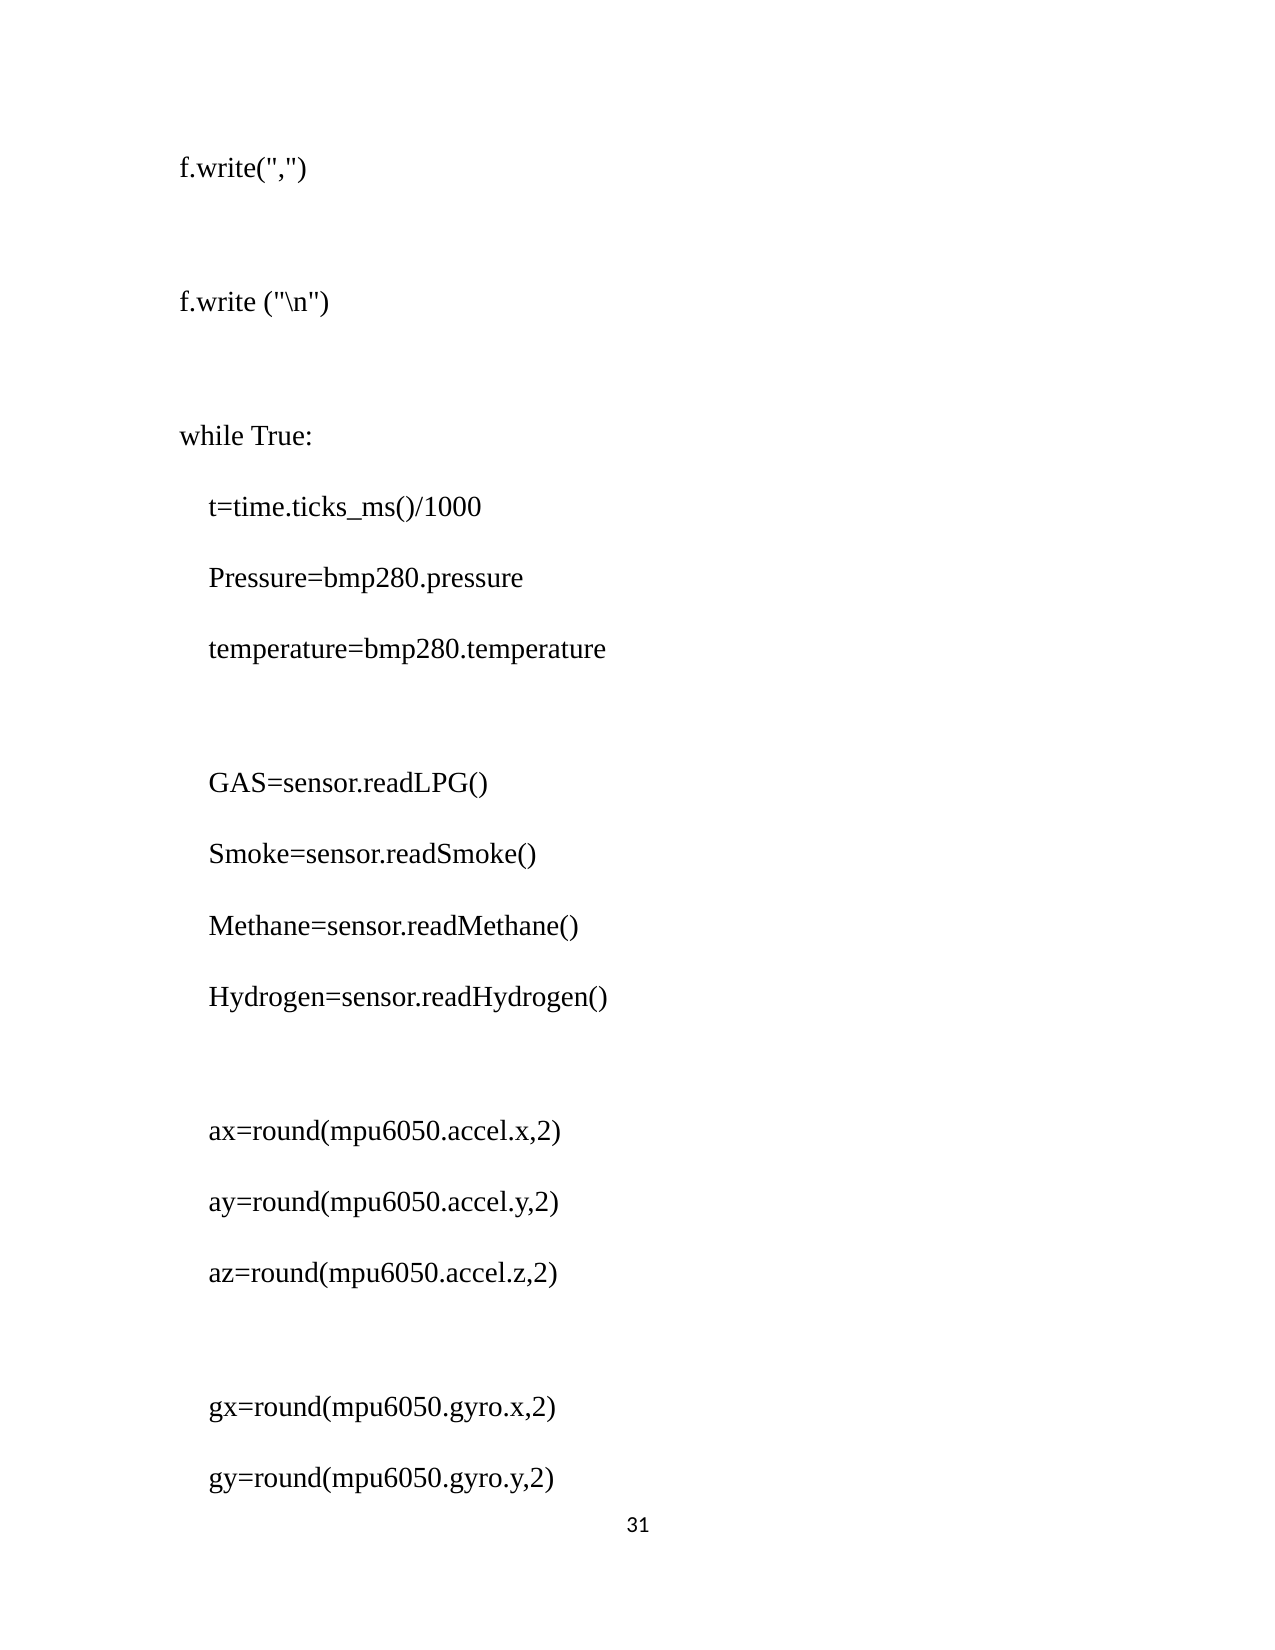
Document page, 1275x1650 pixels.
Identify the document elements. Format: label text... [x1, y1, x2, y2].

text temperature=bmp280.temperature [150, 631, 1125, 665]
text Hydrogen=sensor.readHydrogen() [150, 979, 1125, 1012]
text az=round(mpu6050.accel.z,2) [150, 1255, 1125, 1288]
text f.write(",") [150, 150, 1125, 183]
text gx=round(mpu6050.gyro.x,2) [150, 1389, 1125, 1422]
text GAS=sensor.readLPG() [150, 765, 1125, 799]
text f.write ("\n") [150, 284, 1125, 317]
text Smoke=sensor.readSmoke() [150, 836, 1125, 870]
text t=time.ticks_ms()/1000 [150, 489, 1125, 523]
text gy=round(mpu6050.gyro.y,2) [150, 1460, 1125, 1494]
text Methane=sensor.readMethane() [150, 908, 1125, 941]
text ay=round(mpu6050.accel.y,2) [150, 1184, 1125, 1217]
text ax=round(mpu6050.accel.x,2) [150, 1113, 1125, 1146]
text Pressure=bmp280.pressure [150, 560, 1125, 594]
text while True: [150, 418, 1125, 451]
